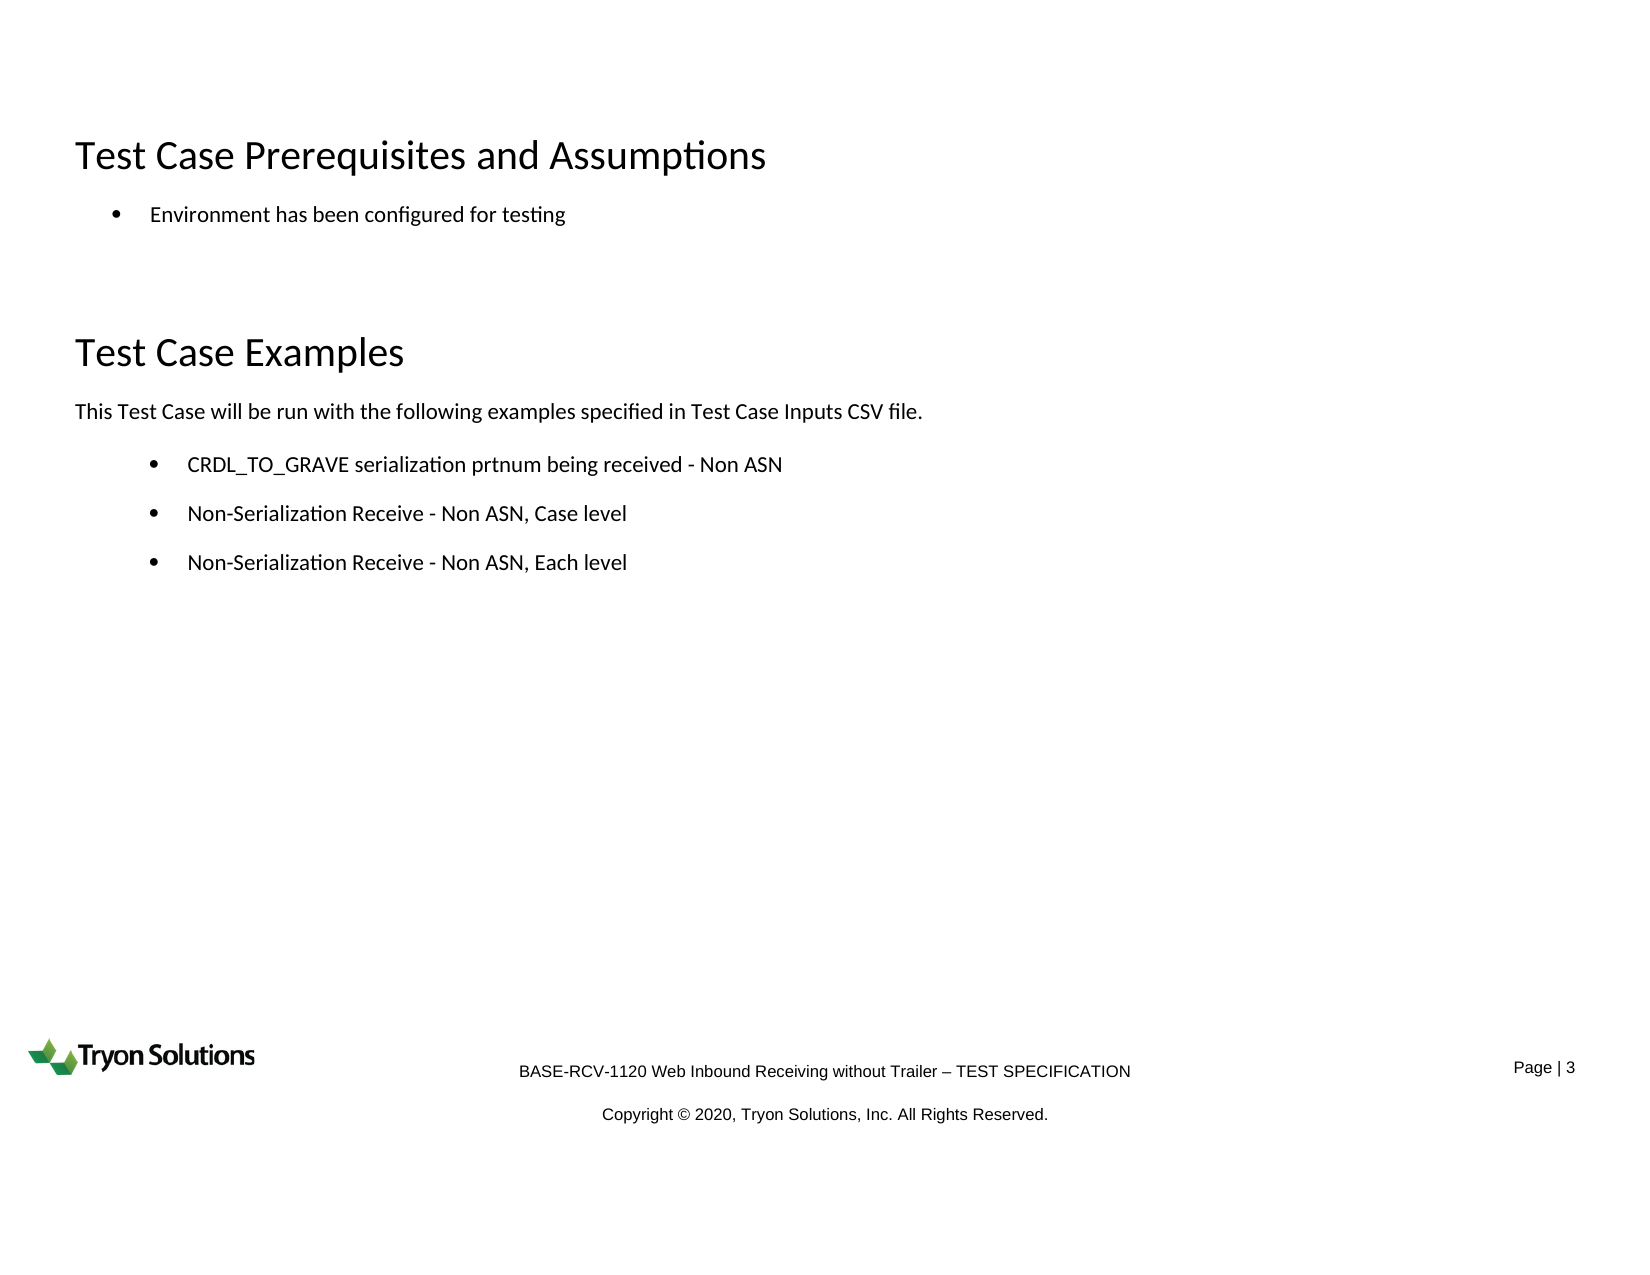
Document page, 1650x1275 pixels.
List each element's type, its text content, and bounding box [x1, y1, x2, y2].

text This Test Case will be run with the following examples specified in Test Case Inputs CSV file. [75, 397, 1575, 425]
picture [28, 1038, 255, 1075]
list Non-Serialization Receive - Non ASN, Case level [150, 499, 1575, 527]
text Test Case Prerequisites and Assumptions [75, 129, 1575, 180]
list Environment has been configured for testing [112, 200, 1575, 228]
text Test Case Examples [75, 326, 1575, 377]
list CRDL_TO_GRAVE serialization prtnum being received - Non ASN [150, 450, 1575, 478]
list Non-Serialization Receive - Non ASN, Each level [150, 548, 1575, 576]
